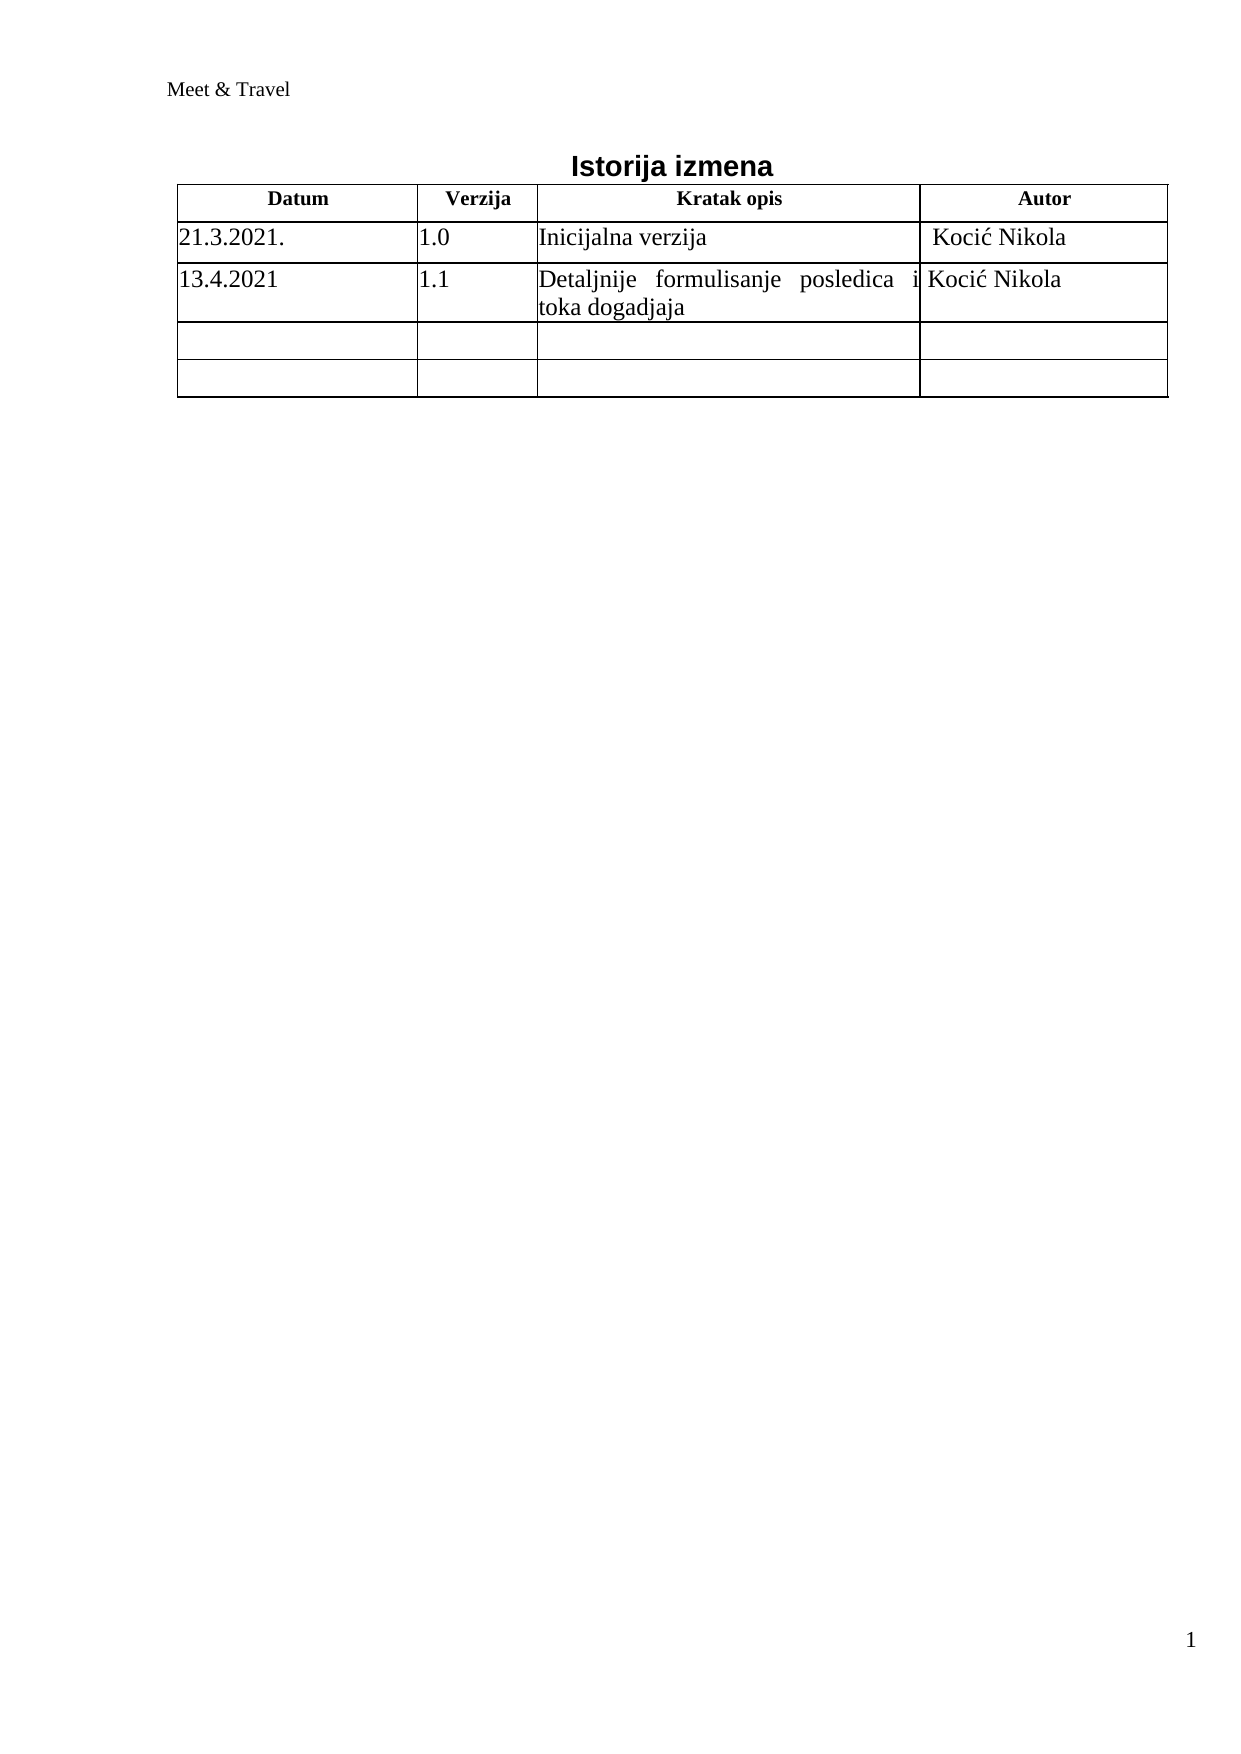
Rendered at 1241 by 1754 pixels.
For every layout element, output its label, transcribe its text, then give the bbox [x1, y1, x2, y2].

table_cell Kocić Nikola [921, 264, 1167, 321]
table_cell Detaljnije formulisanje posledica i toka dogadjaja [538, 264, 919, 321]
table_header Datum [178, 185, 417, 221]
table_cell Kocić Nikola [921, 223, 1167, 262]
table_cell [538, 323, 919, 359]
table_cell 1.1 [418, 264, 537, 321]
table_cell [418, 323, 537, 359]
table_cell Inicijalna verzija [538, 223, 919, 262]
table_cell 21.3.2021. [178, 223, 417, 262]
table_cell [418, 360, 537, 396]
text Istorija izmena [571, 149, 801, 183]
table_cell [178, 360, 417, 396]
table_cell 1.0 [418, 223, 537, 262]
table_header Kratak opis [538, 185, 919, 221]
table_cell [178, 323, 417, 359]
table_cell 13.4.2021 [178, 264, 417, 321]
table_cell [538, 360, 919, 396]
table_header Autor [921, 185, 1167, 221]
table_cell [921, 323, 1167, 359]
table_header Verzija [418, 185, 537, 221]
table_cell [921, 360, 1167, 396]
